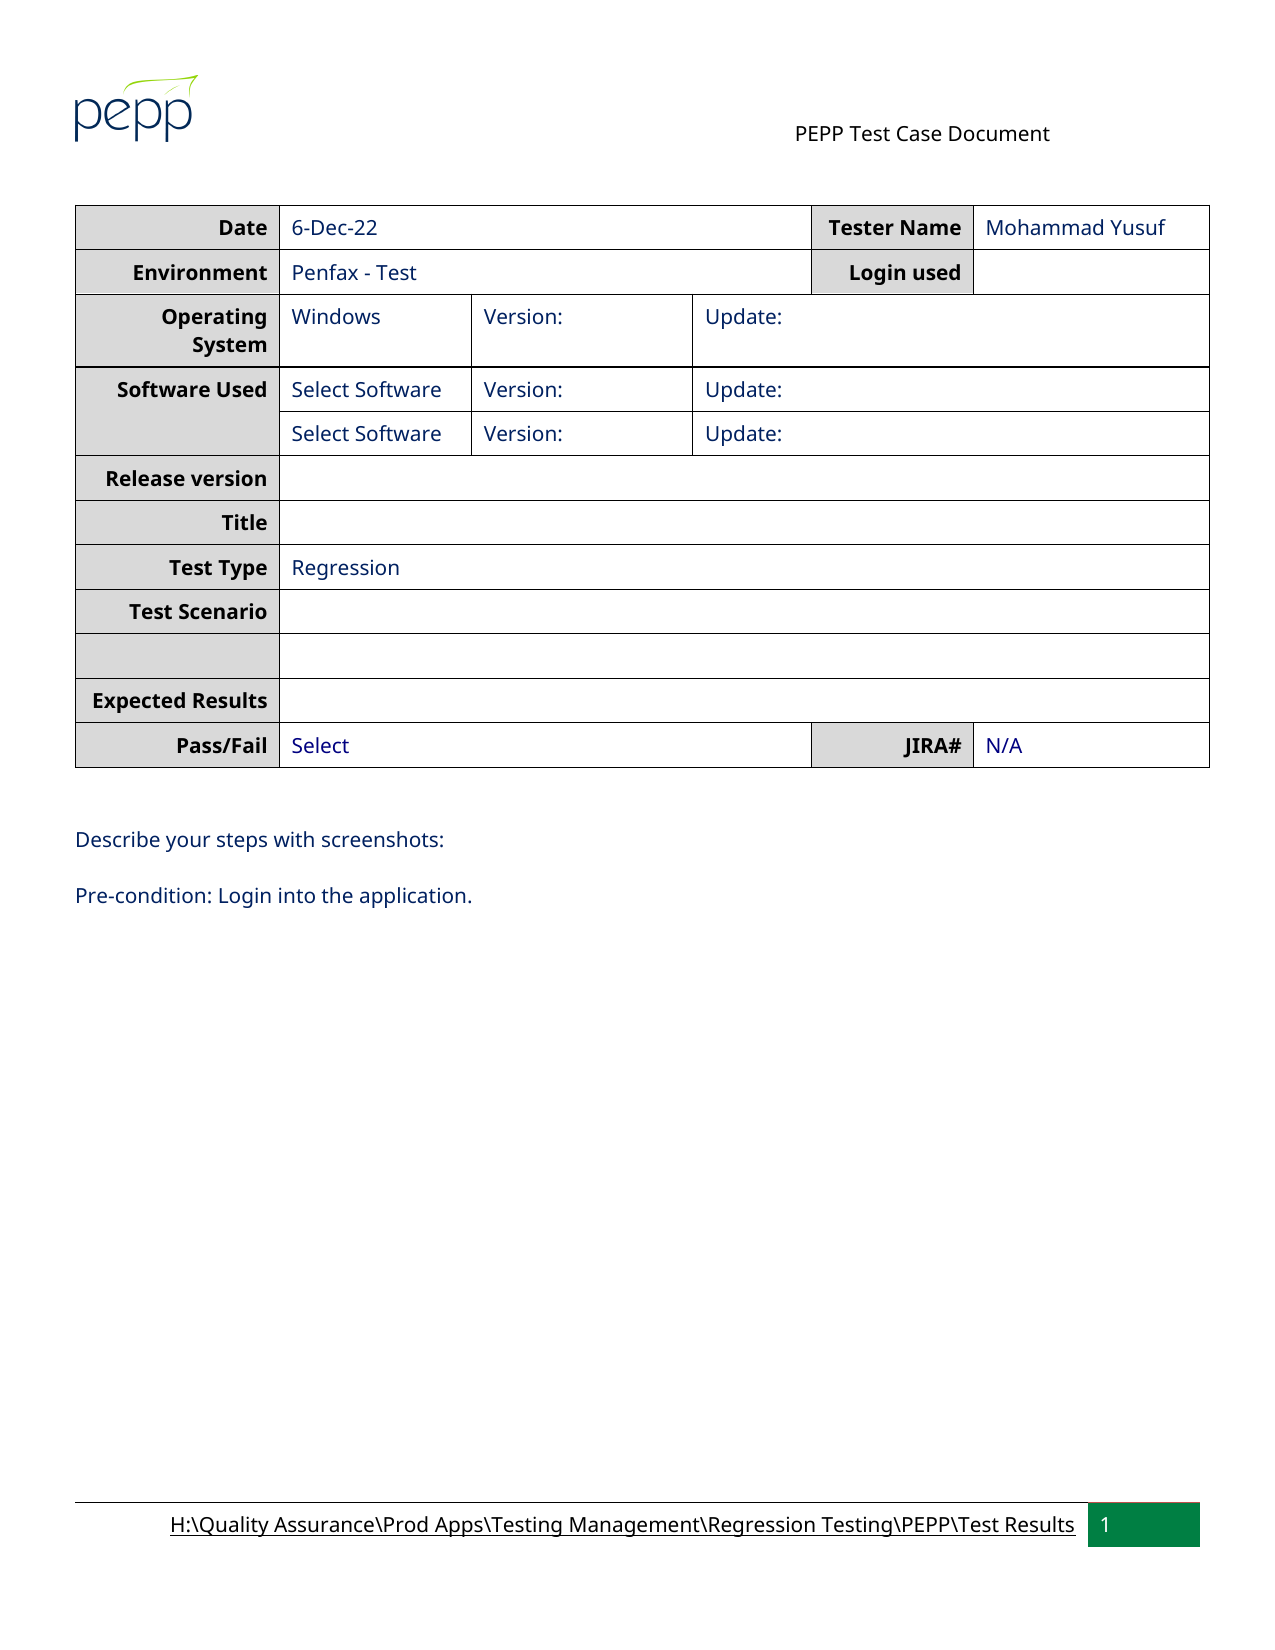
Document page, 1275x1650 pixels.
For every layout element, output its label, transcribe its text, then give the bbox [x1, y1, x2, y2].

table_cell Update: [693, 368, 1209, 411]
text Pre-condition: Login into the application. [75, 882, 1200, 910]
table_cell [280, 501, 1209, 544]
table_cell [280, 590, 1209, 633]
table_cell [280, 412, 471, 455]
table_cell Expected Results [76, 679, 279, 722]
table_cell Update: [693, 412, 1209, 455]
table_cell [280, 250, 811, 293]
table_header [280, 206, 811, 249]
table_cell Version: [472, 368, 692, 411]
table_cell [280, 456, 1209, 500]
table_cell Environment [76, 250, 279, 293]
table_cell N/A [974, 723, 1209, 767]
table_cell Operating System [76, 295, 279, 366]
table_cell Title [76, 501, 279, 544]
table_cell [76, 634, 279, 678]
picture [75, 75, 199, 142]
table_cell Test Scenario [76, 590, 279, 633]
table_cell [974, 250, 1209, 293]
table_header Tester Name [812, 206, 973, 249]
table_cell Login used [812, 250, 973, 293]
table_cell Pass/Fail [76, 723, 279, 767]
table_cell Update: [693, 295, 1209, 366]
table_header [974, 206, 1209, 249]
table_cell Version: [472, 412, 692, 455]
table_cell Release version [76, 456, 279, 500]
table_cell [280, 679, 1209, 722]
table_cell JIRA# [812, 723, 973, 767]
table_cell Software Used [76, 368, 279, 455]
text Describe your steps with screenshots: [75, 825, 1200, 853]
table_cell Test Type [76, 545, 279, 589]
table_cell [280, 368, 471, 411]
table_cell Version: [472, 295, 692, 366]
table_cell [280, 634, 1209, 678]
table_cell [280, 545, 1209, 589]
table_cell [280, 295, 471, 366]
table_header Date [76, 206, 279, 249]
